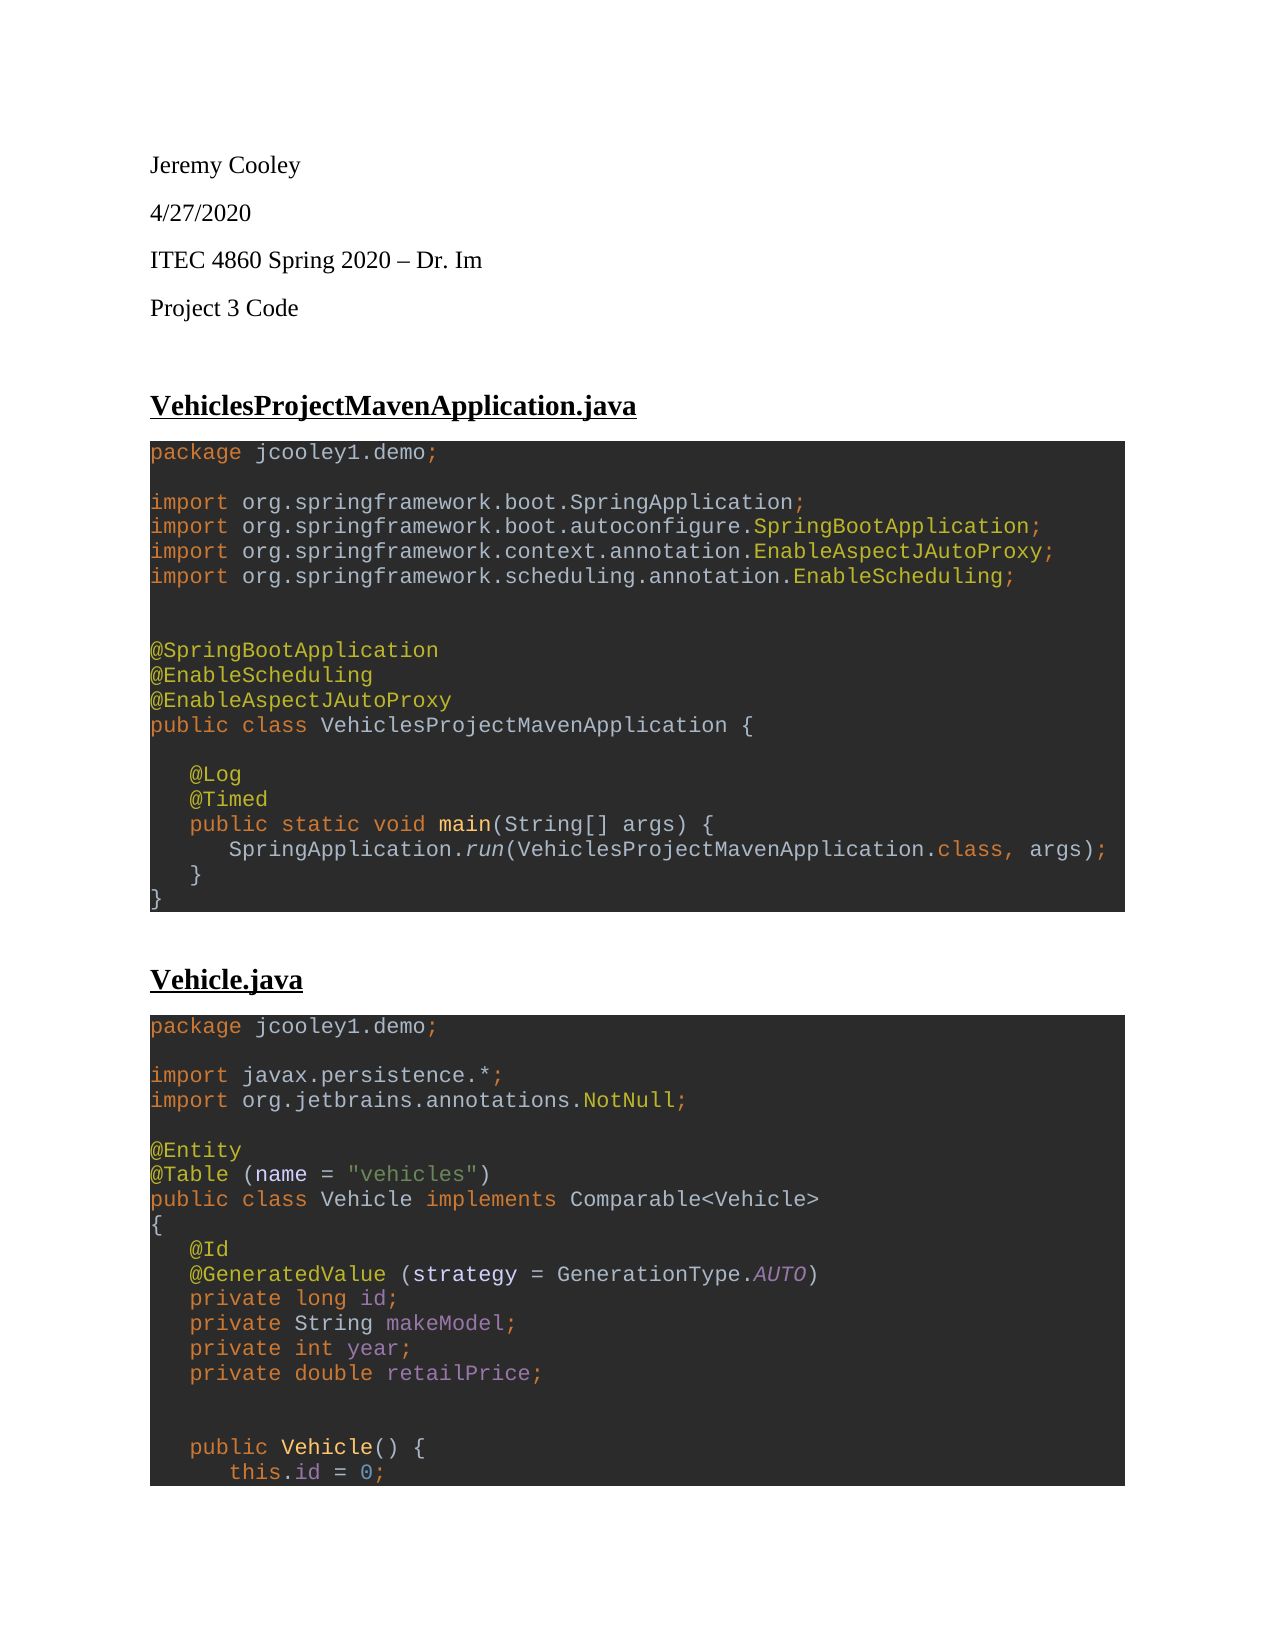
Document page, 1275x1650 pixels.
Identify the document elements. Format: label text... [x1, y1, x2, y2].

text VehiclesProjectMavenApplication.java [150, 388, 1125, 422]
text Vehicle.java [150, 962, 1125, 996]
text package jcooley1.demo; import org.springframework.boot.SpringApplication; import org.springframework.boot.autoconfigure.SpringBootApplication; import org.springframework.context.annotation.EnableAspectJAutoProxy; import org.springframework.scheduling.annotation.EnableScheduling; @SpringBootApplication @EnableScheduling @EnableAspectJAutoProxy public class VehiclesProjectMavenApplication { @Log @Timed public static void main(String[] args) { SpringApplication.run(VehiclesProjectMavenApplication.class, args); } } [150, 441, 1125, 912]
text ITEC 4860 Spring 2020 – Dr. Im [150, 245, 1125, 274]
text Jeremy Cooley [150, 150, 1125, 179]
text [150, 1015, 1125, 1486]
text 4/27/2020 [150, 198, 1125, 226]
text Project 3 Code [150, 293, 1125, 322]
